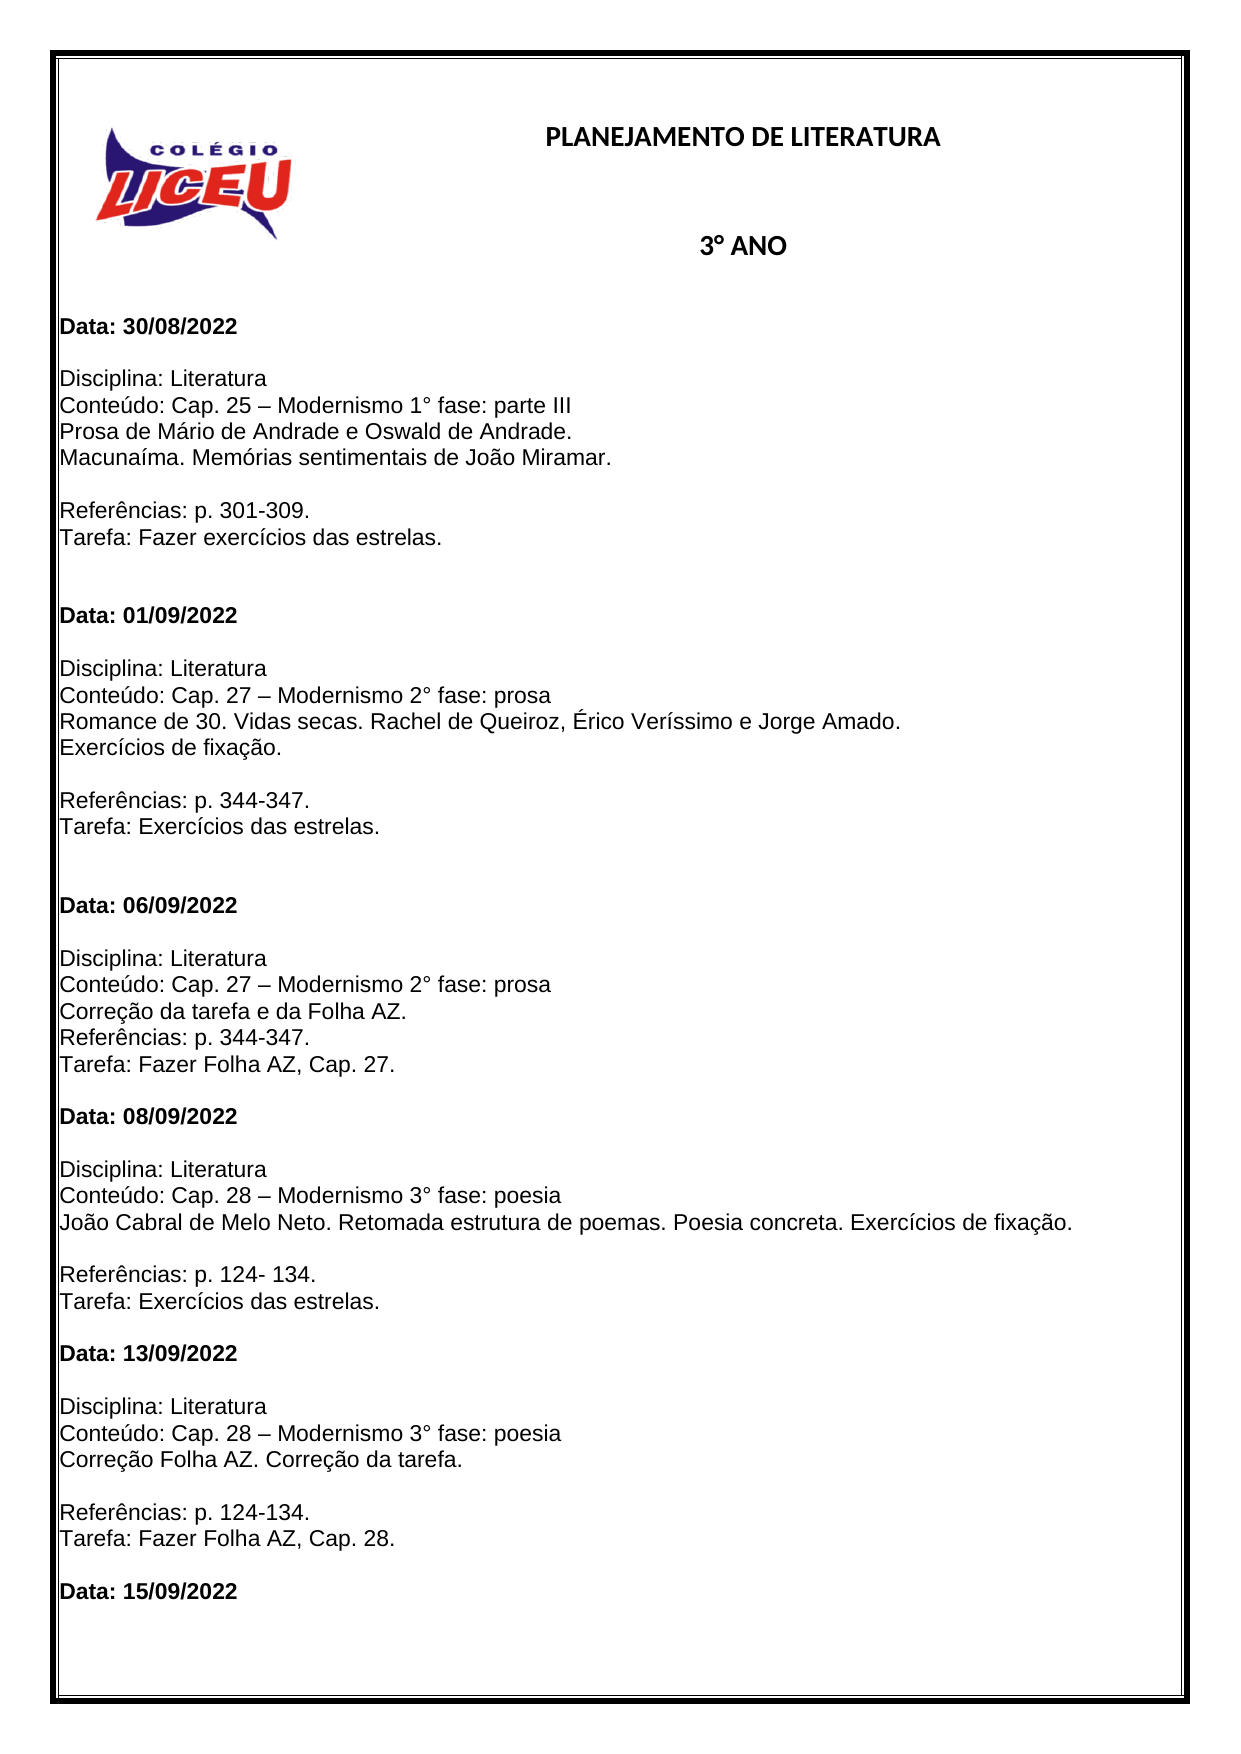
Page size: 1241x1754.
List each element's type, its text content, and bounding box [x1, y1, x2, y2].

text Tarefa: Fazer exercícios das estrelas. [59, 523, 1092, 550]
text João Cabral de Melo Neto. Retomada estrutura de poemas. Poesia concreta. Exercícios de fixação. [59, 1209, 1181, 1235]
text Disciplina: Literatura [59, 365, 1092, 392]
text Referências: p. 301-309. [59, 497, 1092, 523]
text Data: 13/09/2022 [59, 1340, 1181, 1367]
text Exercícios de fixação. [59, 734, 1181, 761]
text Conteúdo: Cap. 27 – Modernismo 2° fase: prosa [59, 971, 1181, 998]
text Prosa de Mário de Andrade e Oswald de Andrade. [59, 418, 1092, 444]
text Correção Folha AZ. Correção da tarefa. [59, 1446, 1181, 1472]
text Data: 15/09/2022 [59, 1578, 1181, 1604]
text Disciplina: Literatura [59, 1393, 1181, 1419]
text Conteúdo: Cap. 28 – Modernismo 3° fase: poesia [59, 1419, 1181, 1446]
text Referências: p. 344-347. [59, 787, 1181, 813]
text Disciplina: Literatura [59, 1156, 1181, 1182]
text Conteúdo: Cap. 27 – Modernismo 2° fase: prosa [59, 682, 1181, 708]
text Data: 08/09/2022 [59, 1103, 1181, 1129]
text Romance de 30. Vidas secas. Rachel de Queiroz, Érico Veríssimo e Jorge Amado. [59, 708, 1181, 734]
text Tarefa: Exercícios das estrelas. [59, 1288, 1181, 1314]
text Disciplina: Literatura [59, 655, 1181, 682]
text Disciplina: Literatura [59, 945, 1181, 971]
text 3° ANO [148, 227, 1181, 262]
text Tarefa: Exercícios das estrelas. [59, 813, 1181, 840]
text Referências: p. 344-347. [59, 1024, 1181, 1051]
text PLANEJAMENTO DE LITERATURA [305, 118, 1181, 154]
text Conteúdo: Cap. 25 – Modernismo 1° fase: parte III [59, 392, 1092, 418]
text Correção da tarefa e da Folha AZ. [59, 998, 1181, 1024]
text Referências: p. 124-134. [59, 1498, 1181, 1525]
text Data: 01/09/2022 [59, 602, 1181, 629]
text Macunaíma. Memórias sentimentais de João Miramar. [59, 444, 1092, 471]
text Tarefa: Fazer Folha AZ, Cap. 27. [59, 1051, 1181, 1077]
text Referências: p. 124- 134. [59, 1261, 1181, 1288]
text Conteúdo: Cap. 28 – Modernismo 3° fase: poesia [59, 1182, 1181, 1209]
picture [84, 118, 305, 243]
text Tarefa: Fazer Folha AZ, Cap. 28. [59, 1525, 1181, 1551]
text Data: 06/09/2022 [59, 892, 1181, 919]
text Data: 30/08/2022 [59, 313, 1092, 339]
